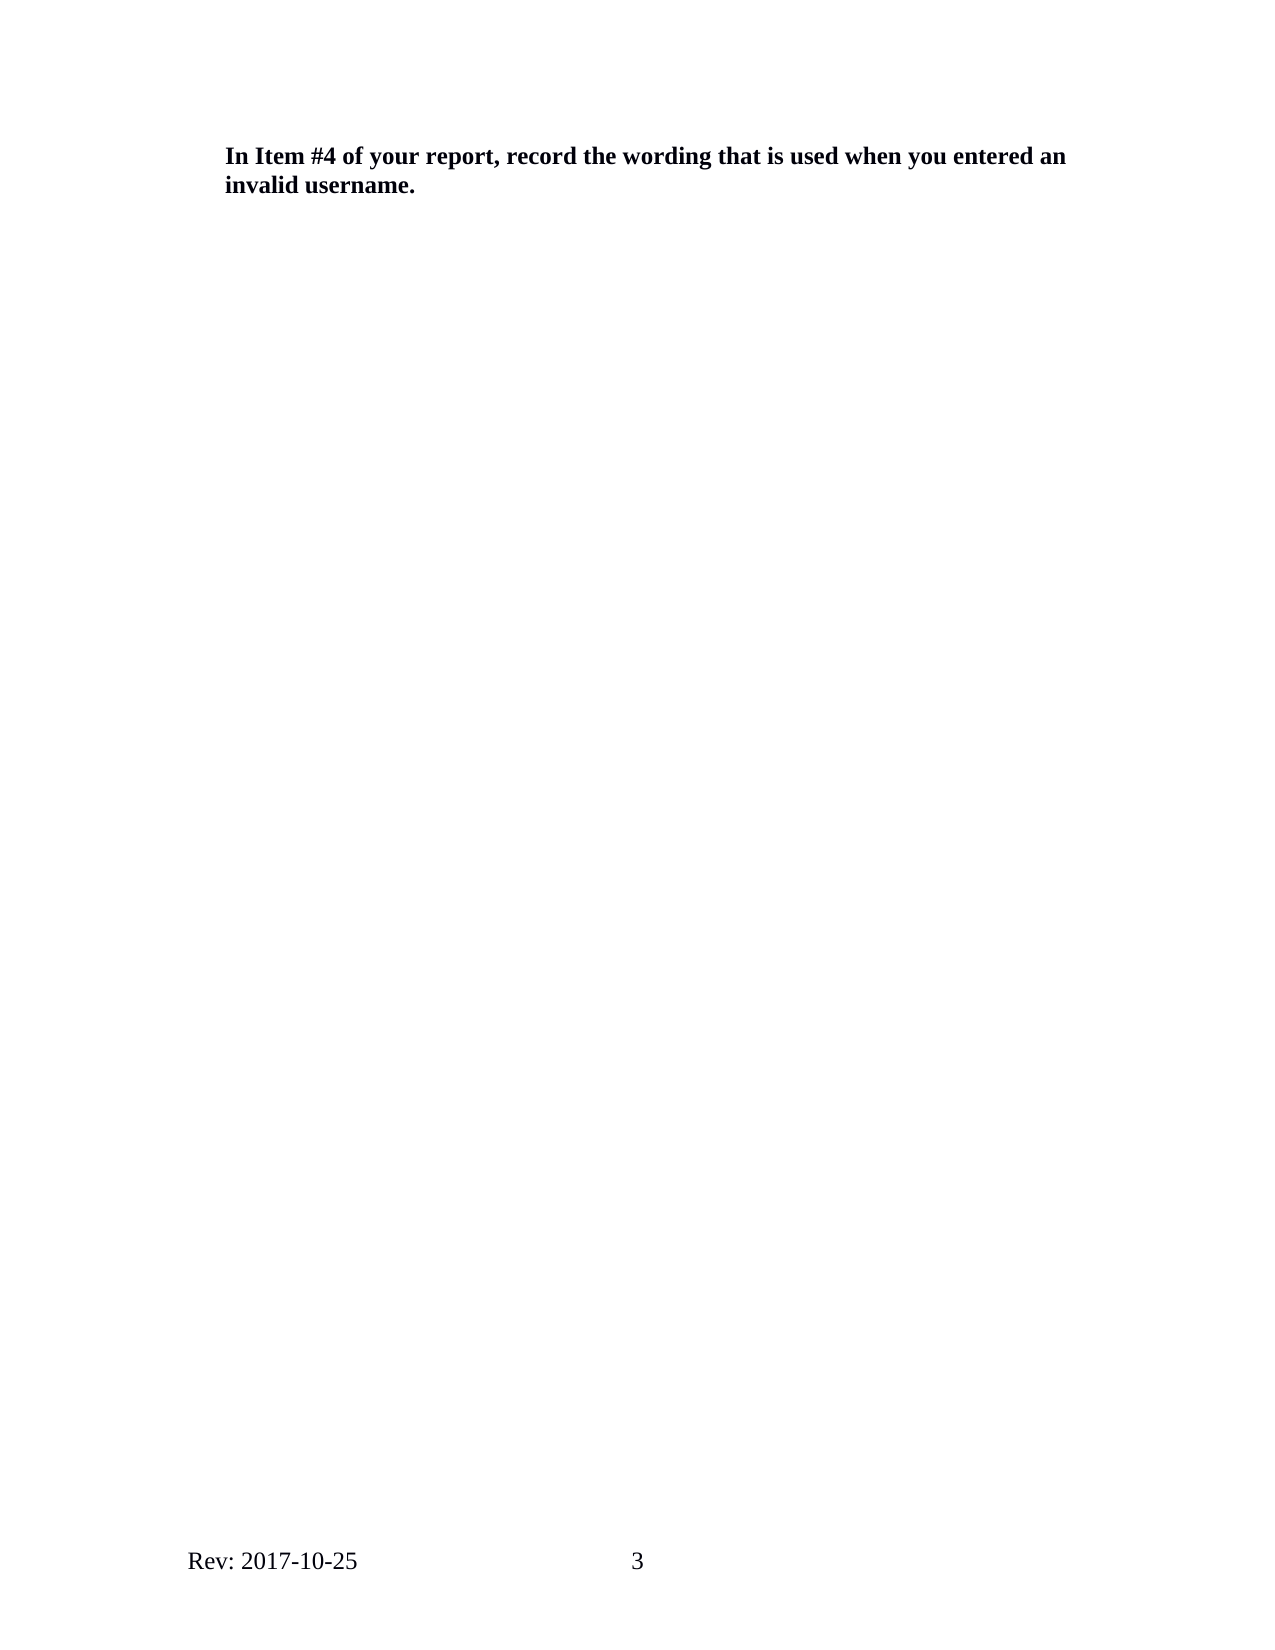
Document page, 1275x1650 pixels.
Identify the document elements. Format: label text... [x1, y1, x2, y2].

list In Item #4 of your report, record the wording that is used when you entered an invalid username. [225, 141, 1087, 199]
